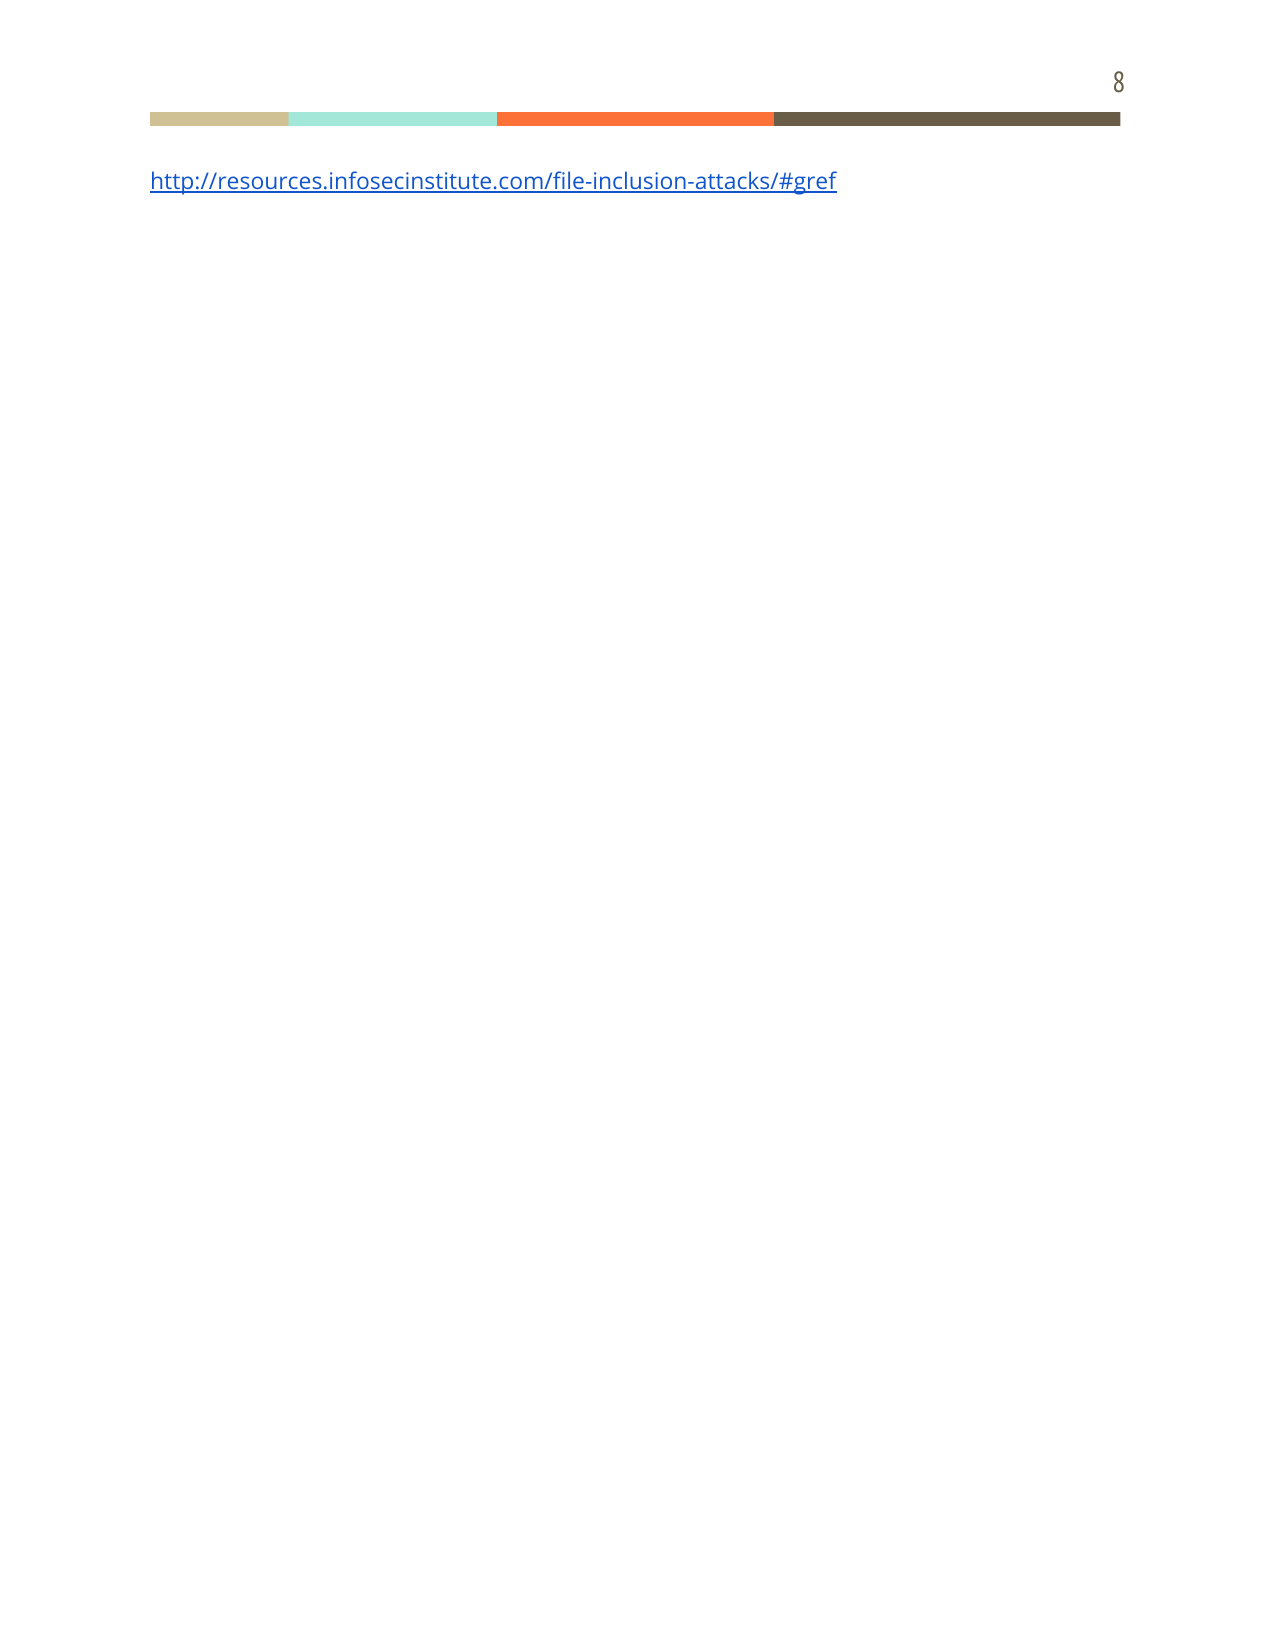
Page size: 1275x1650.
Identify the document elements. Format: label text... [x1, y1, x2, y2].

picture [150, 112, 1121, 126]
text http://resources.infosecinstitute.com/file-inclusion-attacks/#gref [150, 165, 1125, 196]
